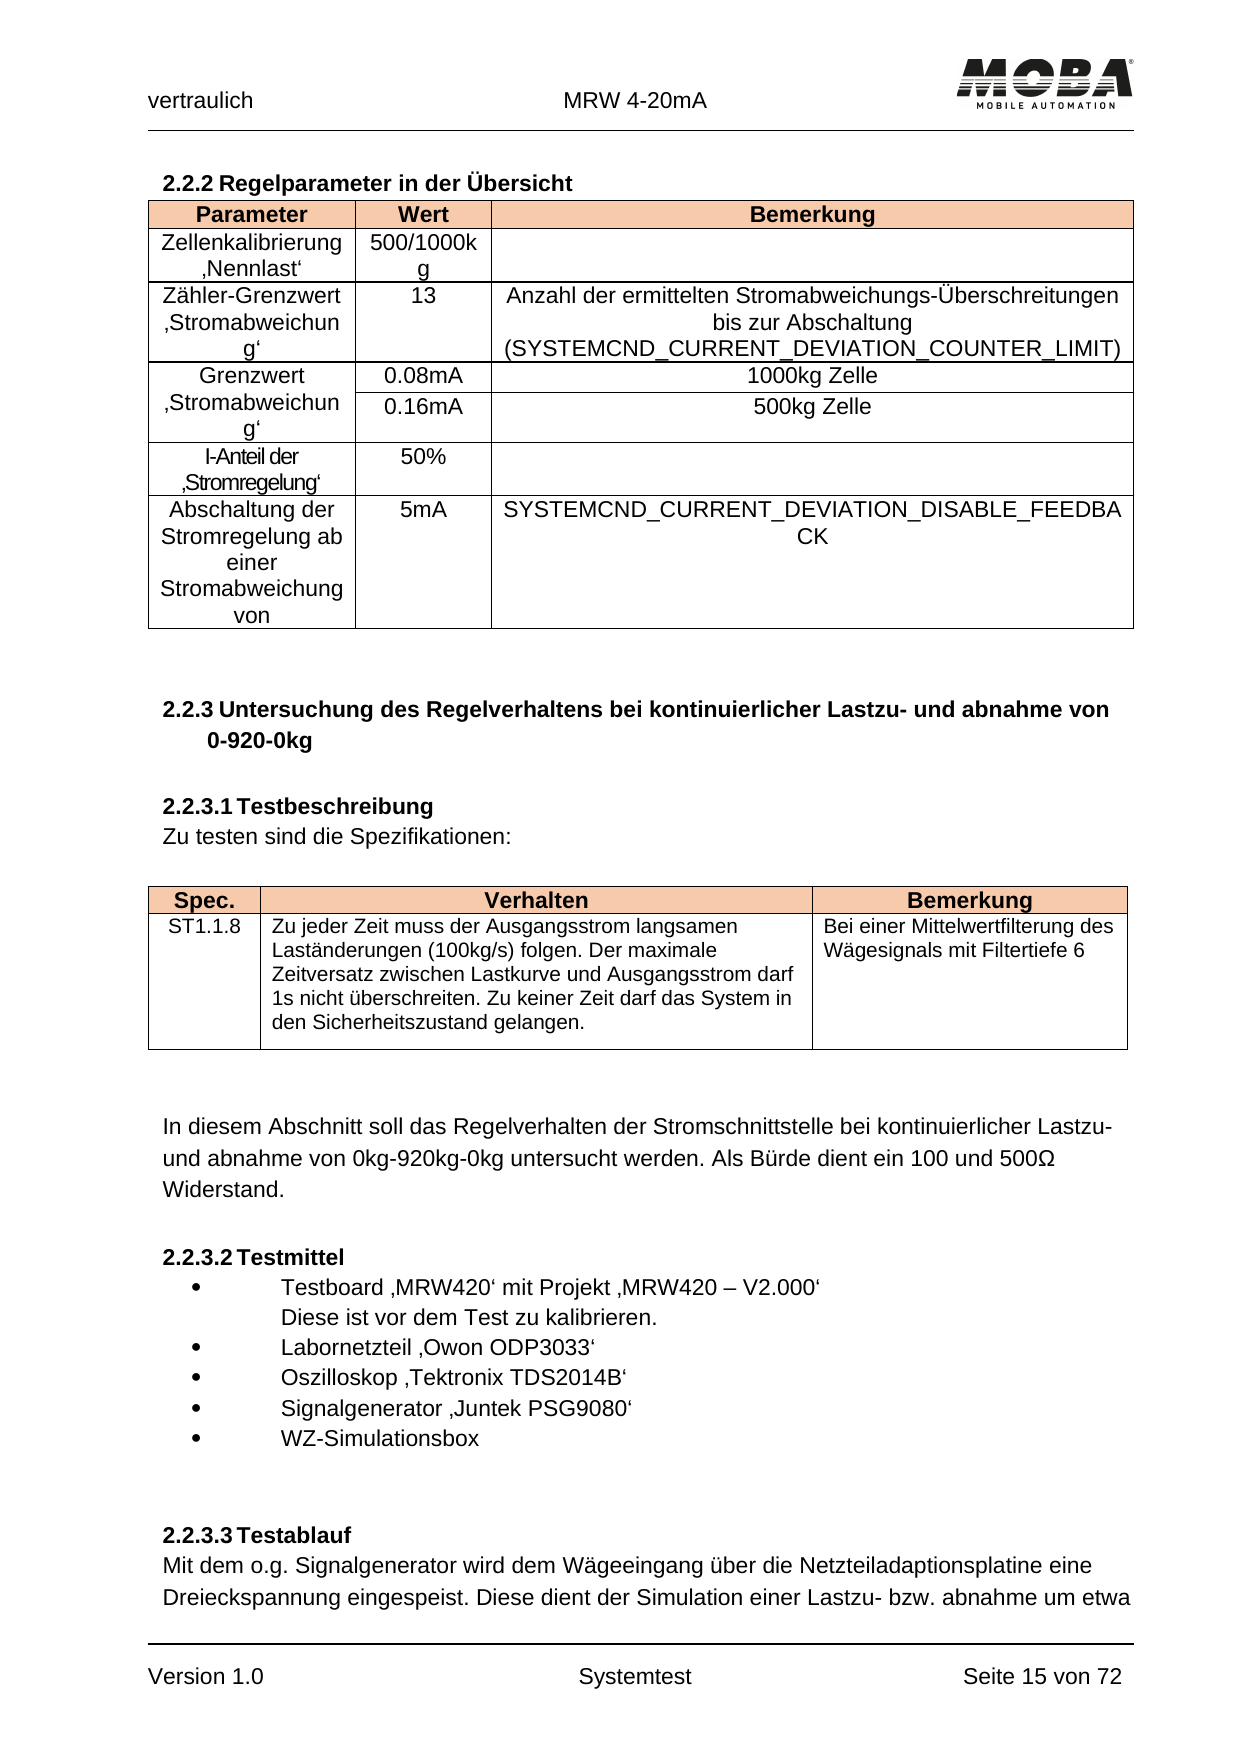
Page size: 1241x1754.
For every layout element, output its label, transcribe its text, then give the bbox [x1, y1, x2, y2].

table_header Bemerkung [813, 887, 1127, 913]
table_cell SYSTEMCND_CURRENT_DEVIATION_DISABLE_FEEDBACK [492, 496, 1133, 628]
table_cell Zähler-Grenzwert ‚Stromabweichung‘ [149, 283, 355, 361]
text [162, 1552, 1134, 1610]
table_header Wert [356, 201, 491, 228]
text In diesem Abschnitt soll das Regelverhalten der Stromschnittstelle bei kontinuierlicher Lastzu- und abnahme von 0kg-920kg-0kg untersucht werden. Als Bürde dient ein 100 und 500Ω Widerstand. [162, 1082, 1134, 1203]
subtitle Testmittel [162, 1243, 1134, 1270]
table_cell Bei einer Mittelwertfilterung des Wägesignals mit Filtertiefe 6 [813, 914, 1127, 1049]
list Labornetzteil ‚Owon ODP3033‘ [192, 1334, 1134, 1361]
list Signalgenerator ‚Juntek PSG9080‘ [192, 1394, 1134, 1421]
table_cell Zellenkalibrierung ‚Nennlast‘ [149, 229, 355, 281]
list Oszilloskop ‚Tektronix TDS2014B‘ [192, 1364, 1134, 1391]
table_cell Anzahl der ermittelten Stromabweichungs-Überschreitungen bis zur Abschaltung (SYSTEMCND_CURRENT_DEVIATION_COUNTER_LIMIT) [492, 283, 1133, 361]
table_cell Zu jeder Zeit muss der Ausgangsstrom langsamen Laständerungen (100kg/s) folgen. Der maximale Zeitversatz zwischen Lastkurve und Ausgangsstrom darf 1s nicht überschreiten. Zu keiner Zeit darf das System in den Sicherheitszustand gelangen. [261, 914, 812, 1049]
table_cell 1000kg Zelle [492, 363, 1133, 392]
subtitle Testablauf [162, 1522, 1134, 1549]
table_header Parameter [149, 201, 355, 228]
table_cell Grenzwert ‚Stromabweichung‘ [149, 363, 355, 442]
table_cell 500/1000kg [356, 229, 491, 281]
table_header Bemerkung [492, 201, 1133, 228]
table_header Spec. [149, 887, 260, 913]
table_cell [492, 443, 1133, 495]
text Zu testen sind die Spezifikationen: [162, 823, 1134, 881]
picture [956, 59, 1134, 109]
table_cell 50% [356, 443, 491, 495]
list WZ-Simulationsbox [192, 1425, 1134, 1451]
table_cell 0.08mA [356, 363, 491, 392]
table_cell 500kg Zelle [492, 393, 1133, 442]
subtitle Regelparameter in der Übersicht [162, 170, 1134, 196]
table_header Verhalten [261, 887, 812, 913]
table_cell [492, 229, 1133, 281]
subtitle Testbeschreibung [162, 793, 1134, 819]
table_cell 5mA [356, 496, 491, 628]
table_cell 13 [356, 283, 491, 361]
table_cell I-Anteil der ‚Stromregelung‘ [149, 443, 355, 495]
list Testboard ‚MRW420‘ mit Projekt ‚MRW420 – V2.000‘ Diese ist vor dem Test zu kalibrieren. [192, 1274, 1134, 1330]
subtitle Untersuchung des Regelverhaltens bei kontinuierlicher Lastzu- und abnahme von 0-920-0kg [162, 696, 1134, 753]
table_cell 0.16mA [356, 393, 491, 442]
table_cell ST1.1.8 [149, 914, 260, 1049]
table_cell Abschaltung der Stromregelung ab einer Stromabweichung von [149, 496, 355, 628]
